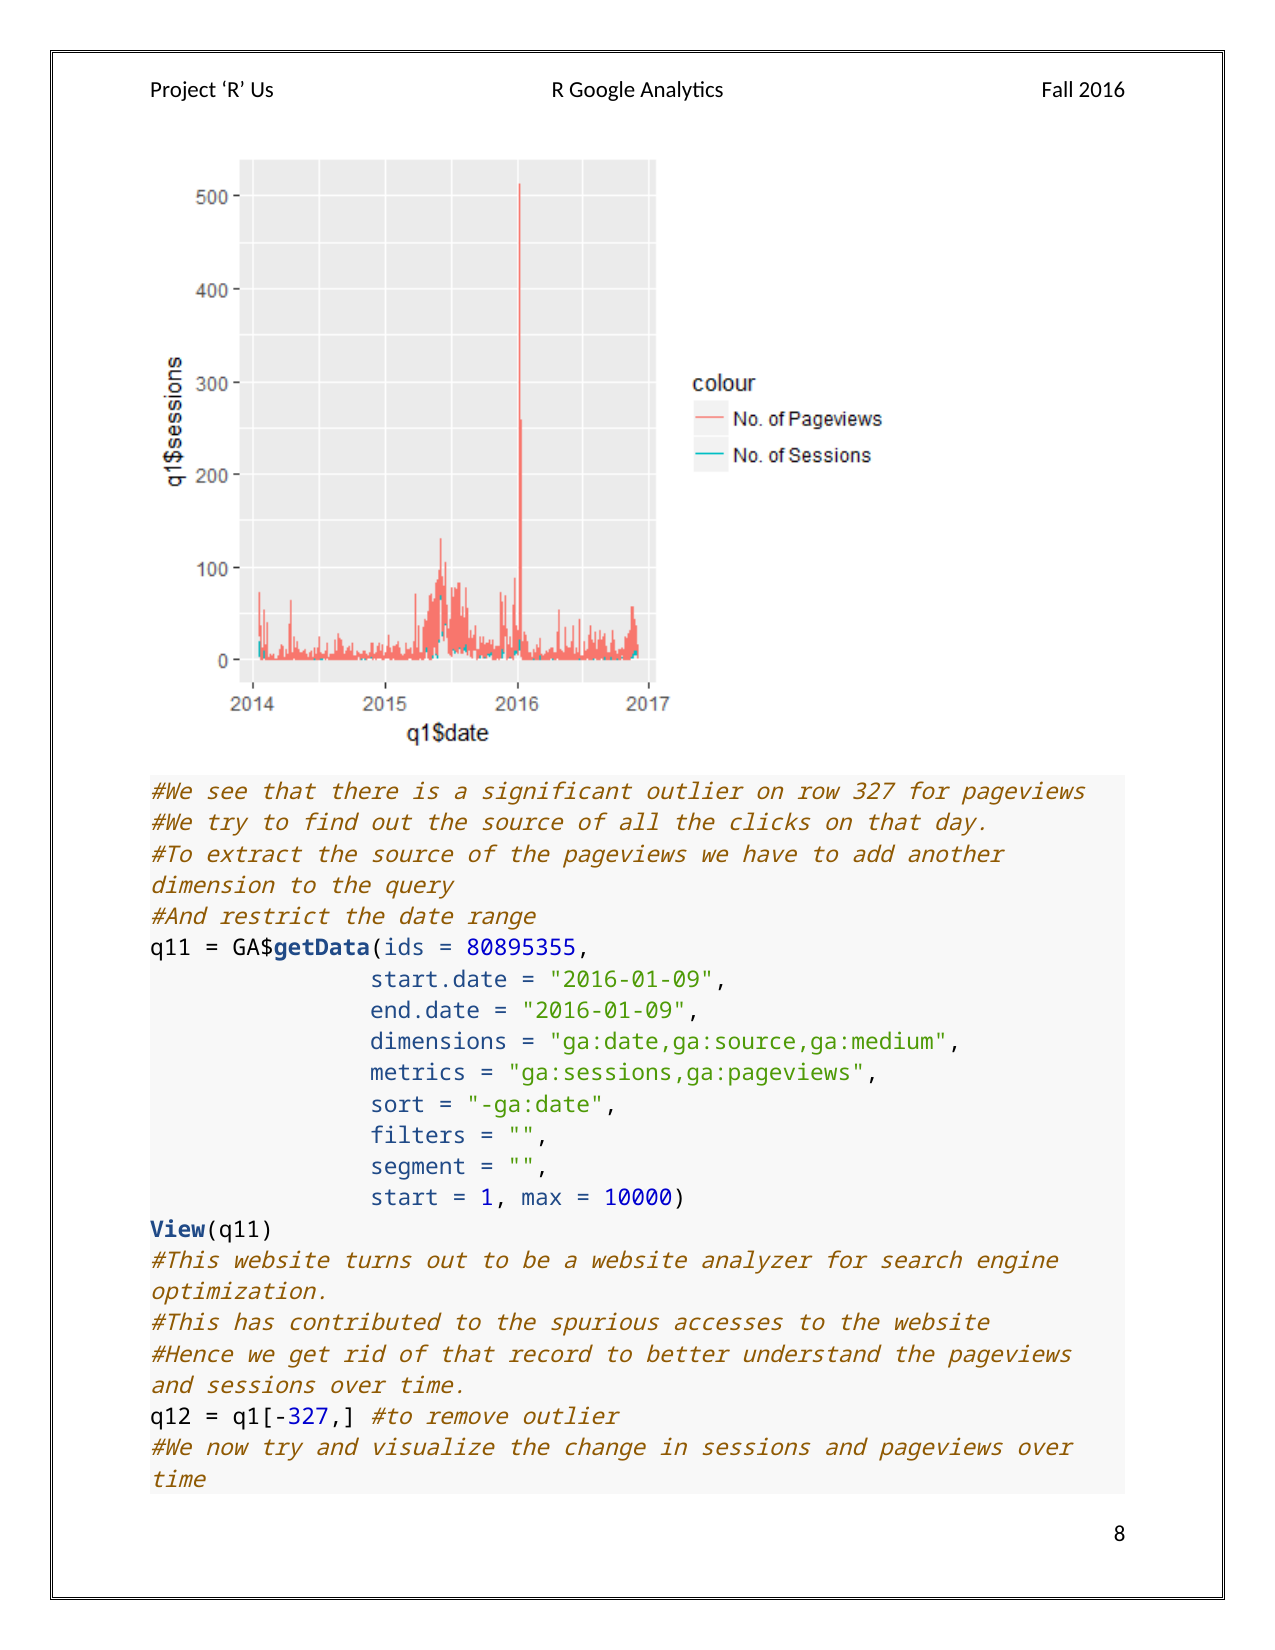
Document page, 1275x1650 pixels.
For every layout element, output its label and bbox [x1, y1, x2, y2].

text [150, 775, 1125, 1494]
picture [150, 150, 907, 757]
